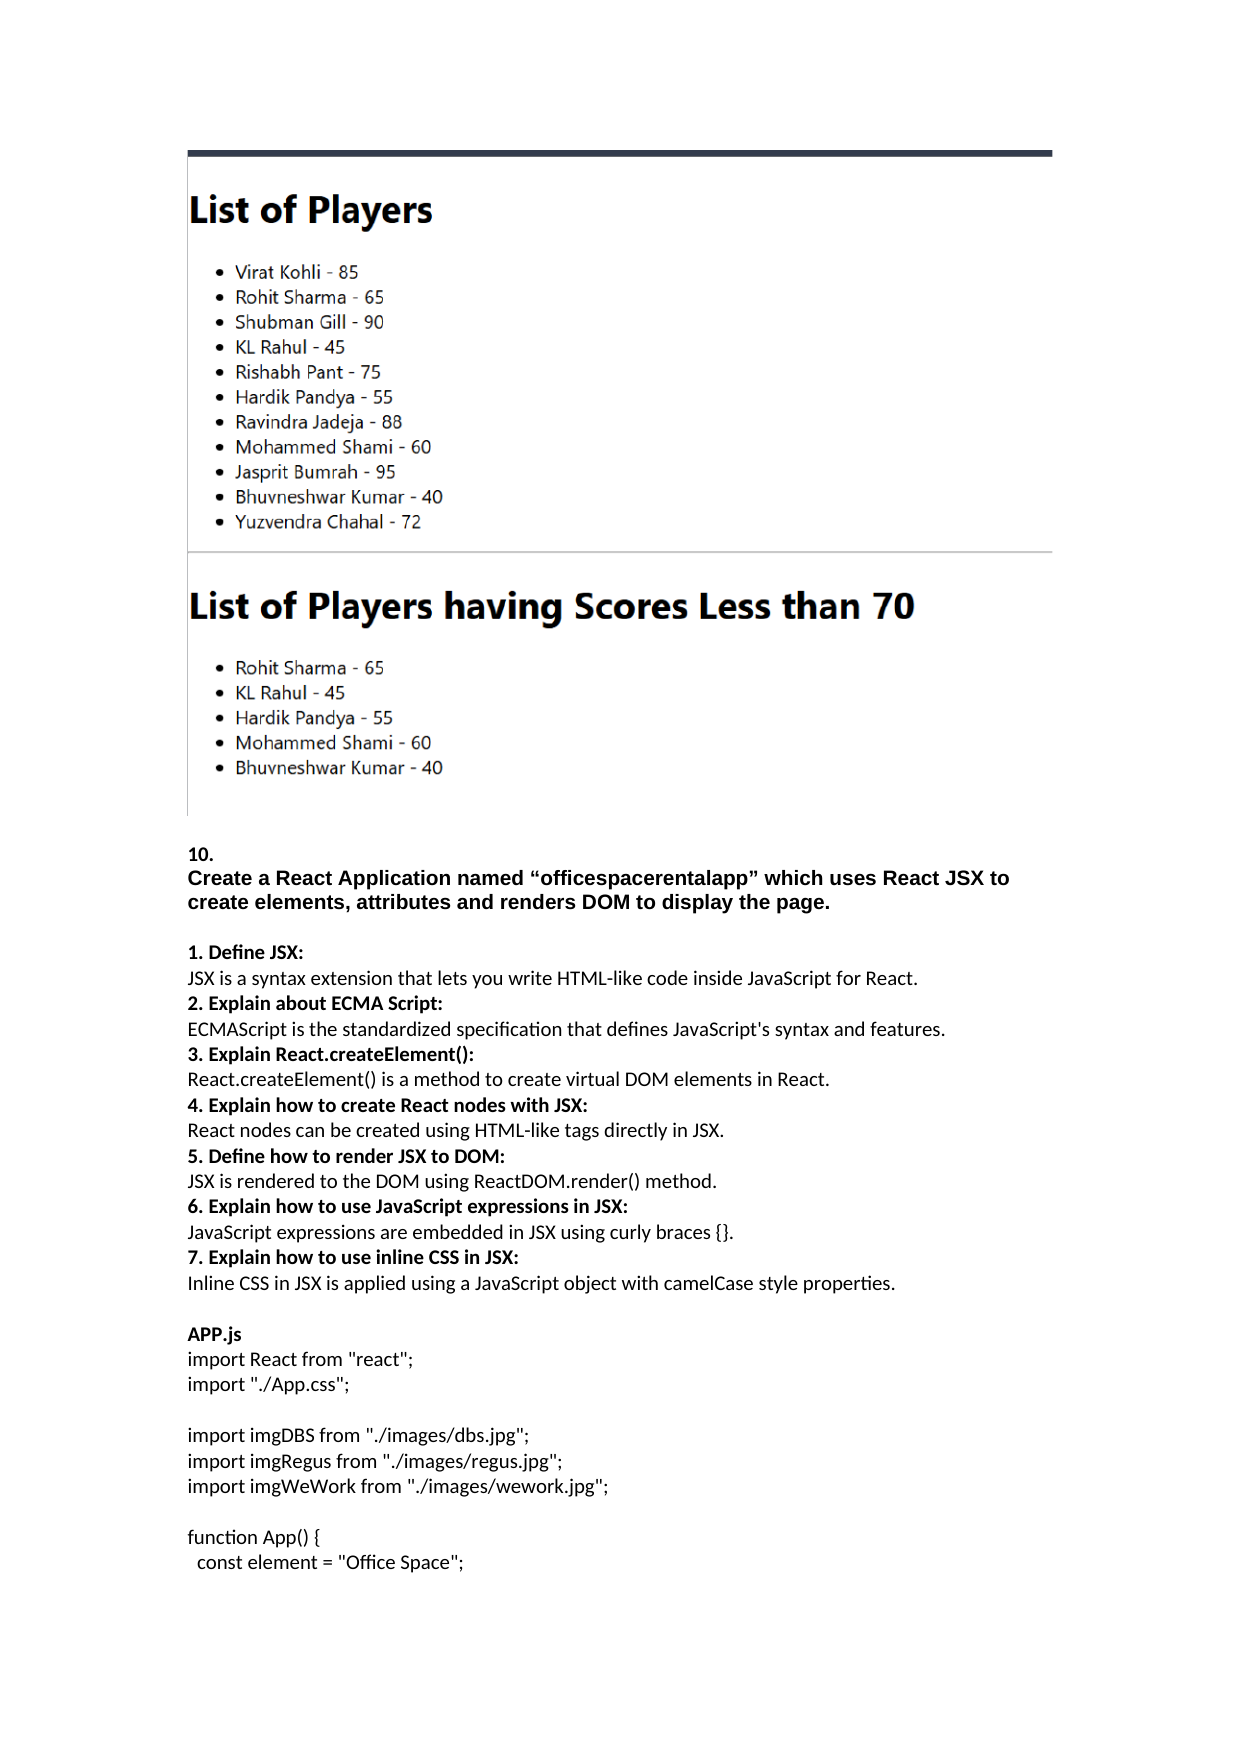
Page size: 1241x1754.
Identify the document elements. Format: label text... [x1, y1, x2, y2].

text 7. Explain how to use inline CSS in JSX: Inline CSS in JSX is applied using a JavaScript object with camelCase style properties. [187, 1244, 1053, 1295]
text function App() { [187, 1524, 1053, 1549]
picture [187, 150, 1053, 816]
text APP.js [187, 1321, 1053, 1346]
text import imgRegus from "./images/regus.jpg"; [187, 1448, 1053, 1473]
text 10. [187, 841, 1053, 866]
text 1. Define JSX: JSX is a syntax extension that lets you write HTML-like code inside JavaScript for React. [187, 939, 1053, 990]
text import imgDBS from "./images/dbs.jpg"; [187, 1422, 1053, 1448]
text 4. Explain how to create React nodes with JSX: React nodes can be created using HTML-like tags directly in JSX. [187, 1092, 1053, 1143]
text 6. Explain how to use JavaScript expressions in JSX: JavaScript expressions are embedded in JSX using curly braces {}. [187, 1194, 1053, 1244]
text Create a React Application named “officespacerentalapp” which uses React JSX to create elements, attributes and renders DOM to display the page. [187, 866, 1053, 914]
text 5. Define how to render JSX to DOM: JSX is rendered to the DOM using ReactDOM.render() method. [187, 1143, 1053, 1194]
text import imgWeWork from "./images/wework.jpg"; [187, 1473, 1053, 1499]
text import React from "react"; [187, 1346, 1053, 1372]
text const element = "Office Space"; [187, 1549, 1053, 1575]
text 2. Explain about ECMA Script: ECMAScript is the standardized specification that defines JavaScript's syntax and features. [187, 990, 1053, 1041]
text 3. Explain React.createElement(): React.createElement() is a method to create virtual DOM elements in React. [187, 1041, 1053, 1092]
text import "./App.css"; [187, 1372, 1053, 1397]
